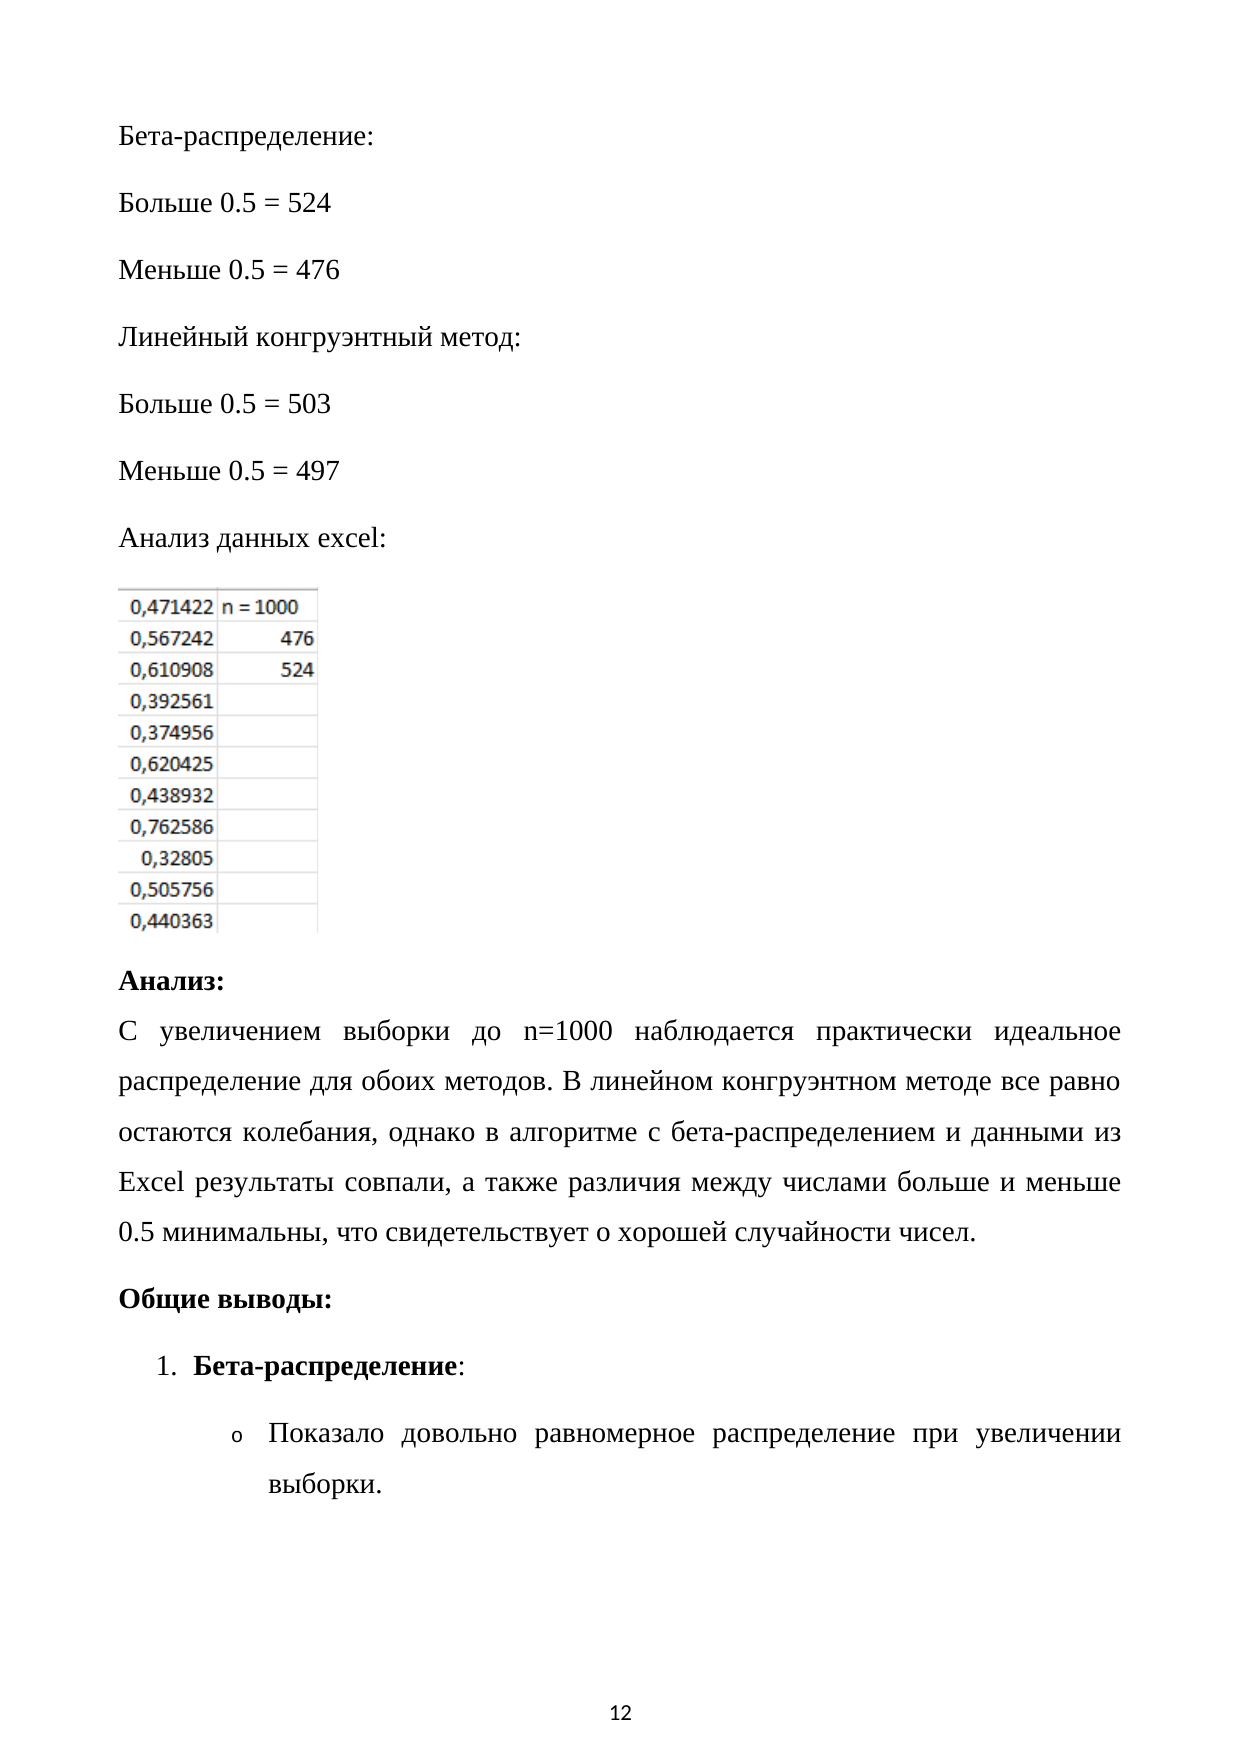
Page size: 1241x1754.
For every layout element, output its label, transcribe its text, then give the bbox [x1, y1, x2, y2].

text Линейный конгруэнтный метод: [118, 319, 1122, 353]
text Бета-распределение: [118, 118, 1122, 152]
text Меньше 0.5 = 497 [118, 453, 1122, 487]
text Больше 0.5 = 524 [118, 185, 1122, 219]
list Показало довольно равномерное распределение при увеличении выборки. [231, 1415, 1122, 1499]
text Анализ данных excel: [118, 520, 1122, 553]
list Бета-распределение: [156, 1348, 1122, 1382]
text Анализ: С увеличением выборки до n=1000 наблюдается практически идеальное распределение для обоих методов. В линейном конгруэнтном методе все равно остаются колебания, однако в алгоритме с бета-распределением и данными из Excel результаты совпали, а также различия между числами больше и меньше 0.5 минимальны, что свидетельствует о хорошей случайности чисел. [118, 963, 1122, 1248]
text Общие выводы: [118, 1281, 1122, 1315]
picture [118, 587, 319, 933]
text Меньше 0.5 = 476 [118, 252, 1122, 286]
text Больше 0.5 = 503 [118, 386, 1122, 419]
